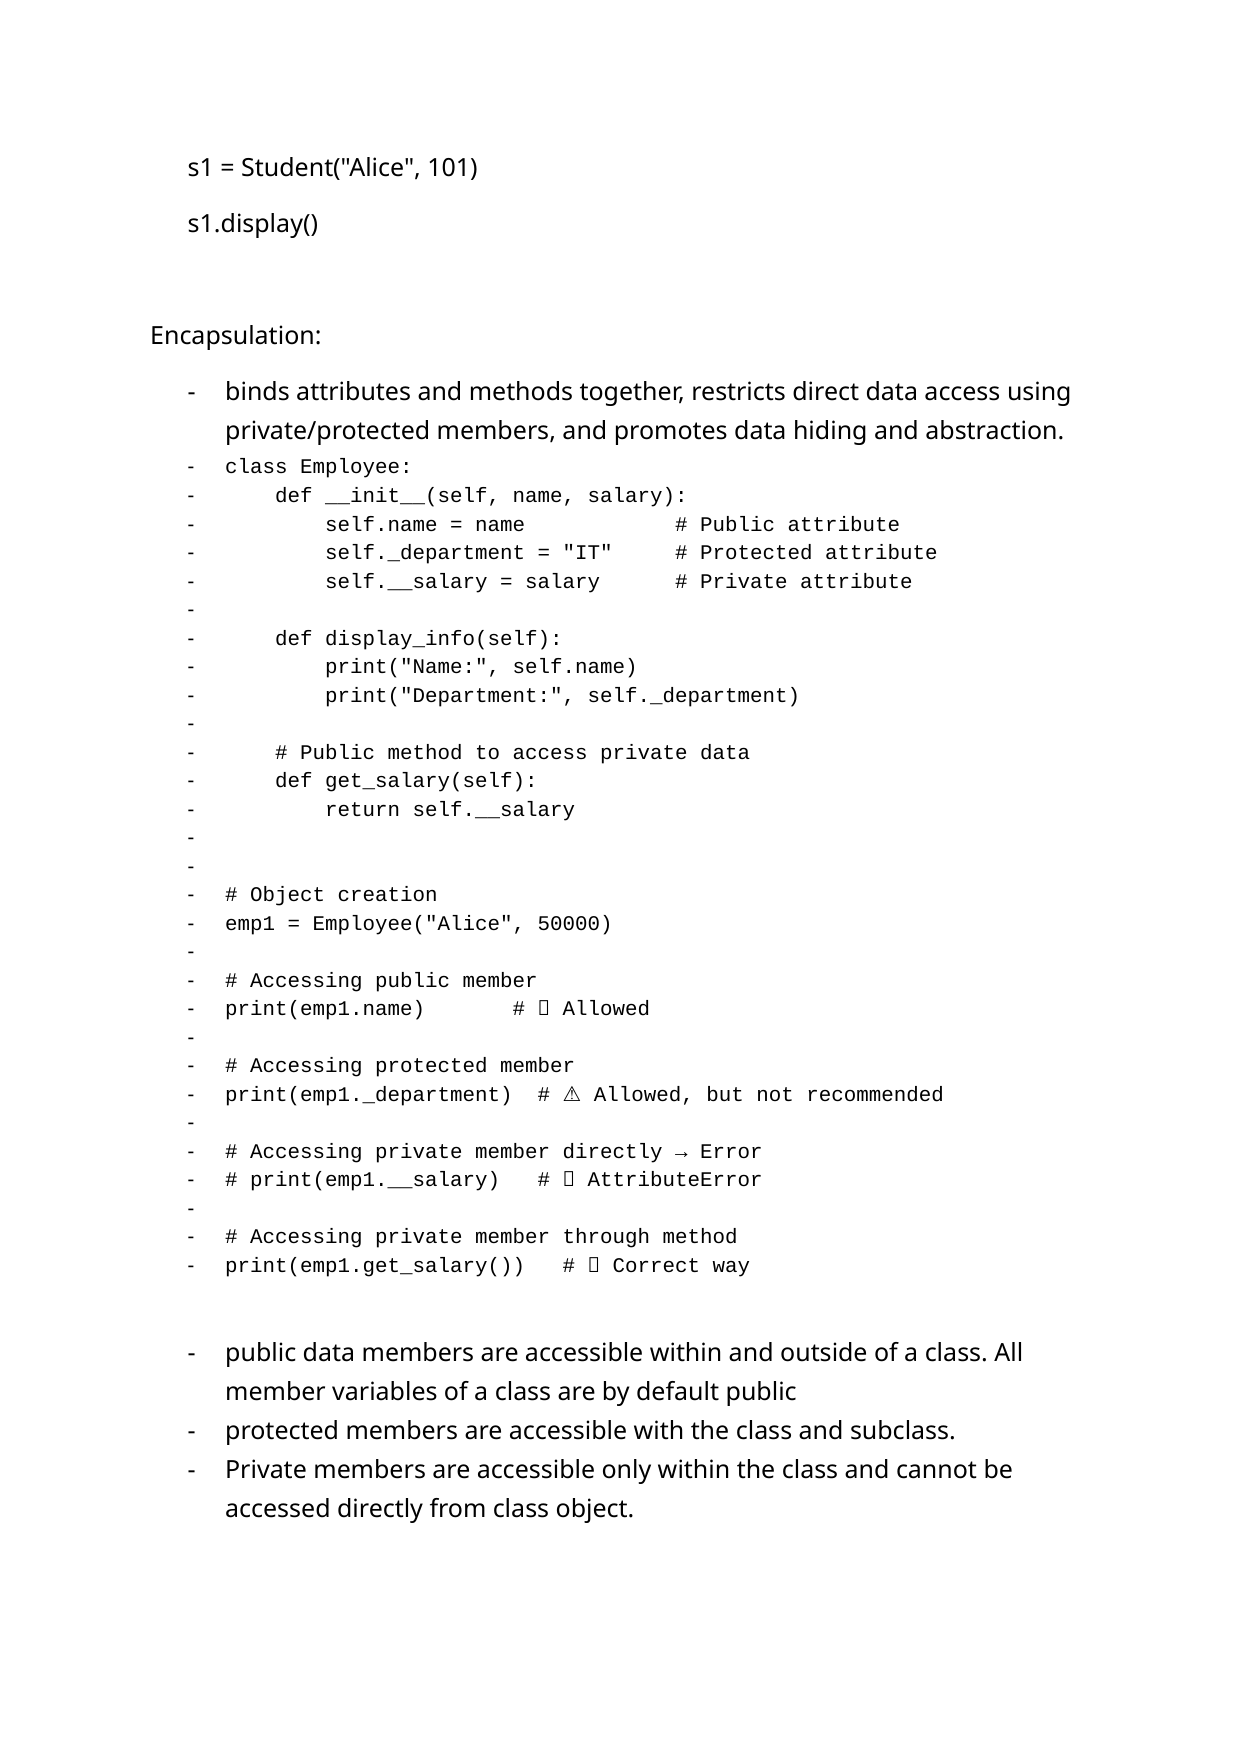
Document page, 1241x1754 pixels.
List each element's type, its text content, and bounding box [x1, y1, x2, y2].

list # Object creation [187, 879, 1090, 908]
list class Employee: [187, 452, 1090, 480]
text s1.display() [187, 206, 1090, 240]
list # Accessing public member [187, 965, 1090, 993]
list self.name = name # Public attribute [187, 509, 1090, 537]
text s1 = Student("Alice", 101) [187, 150, 1090, 184]
list # print(emp1.__salary) # ❌ AttributeError [187, 1164, 1090, 1193]
list print("Department:", self._department) [187, 680, 1090, 708]
list print("Name:", self.name) [187, 651, 1090, 680]
list # Accessing private member through method [187, 1221, 1090, 1250]
text Encapsulation: [150, 317, 1090, 352]
list return self.__salary [187, 794, 1090, 822]
list # Accessing private member directly → Error [187, 1136, 1090, 1164]
list def __init__(self, name, salary): [187, 480, 1090, 509]
list self.__salary = salary # Private attribute [187, 566, 1090, 594]
list self._department = "IT" # Protected attribute [187, 537, 1090, 566]
list def display_info(self): [187, 623, 1090, 651]
list print(emp1.name) # ✅ Allowed [187, 993, 1090, 1022]
list # Accessing protected member [187, 1050, 1090, 1079]
list public data members are accessible within and outside of a class. All member variables of a class are by default public [187, 1334, 1090, 1408]
list print(emp1._department) # ⚠ Allowed, but not recommended [187, 1079, 1090, 1107]
list Private members are accessible only within the class and cannot be accessed directly from class object. [187, 1452, 1090, 1525]
list # Public method to access private data [187, 737, 1090, 765]
list def get_salary(self): [187, 765, 1090, 794]
list binds attributes and methods together, restricts direct data access using private/protected members, and promotes data hiding and abstraction. [187, 373, 1090, 447]
list emp1 = Employee("Alice", 50000) [187, 908, 1090, 936]
list print(emp1.get_salary()) # ✅ Correct way [187, 1250, 1090, 1278]
list protected members are accessible with the class and subclass. [187, 1413, 1090, 1447]
